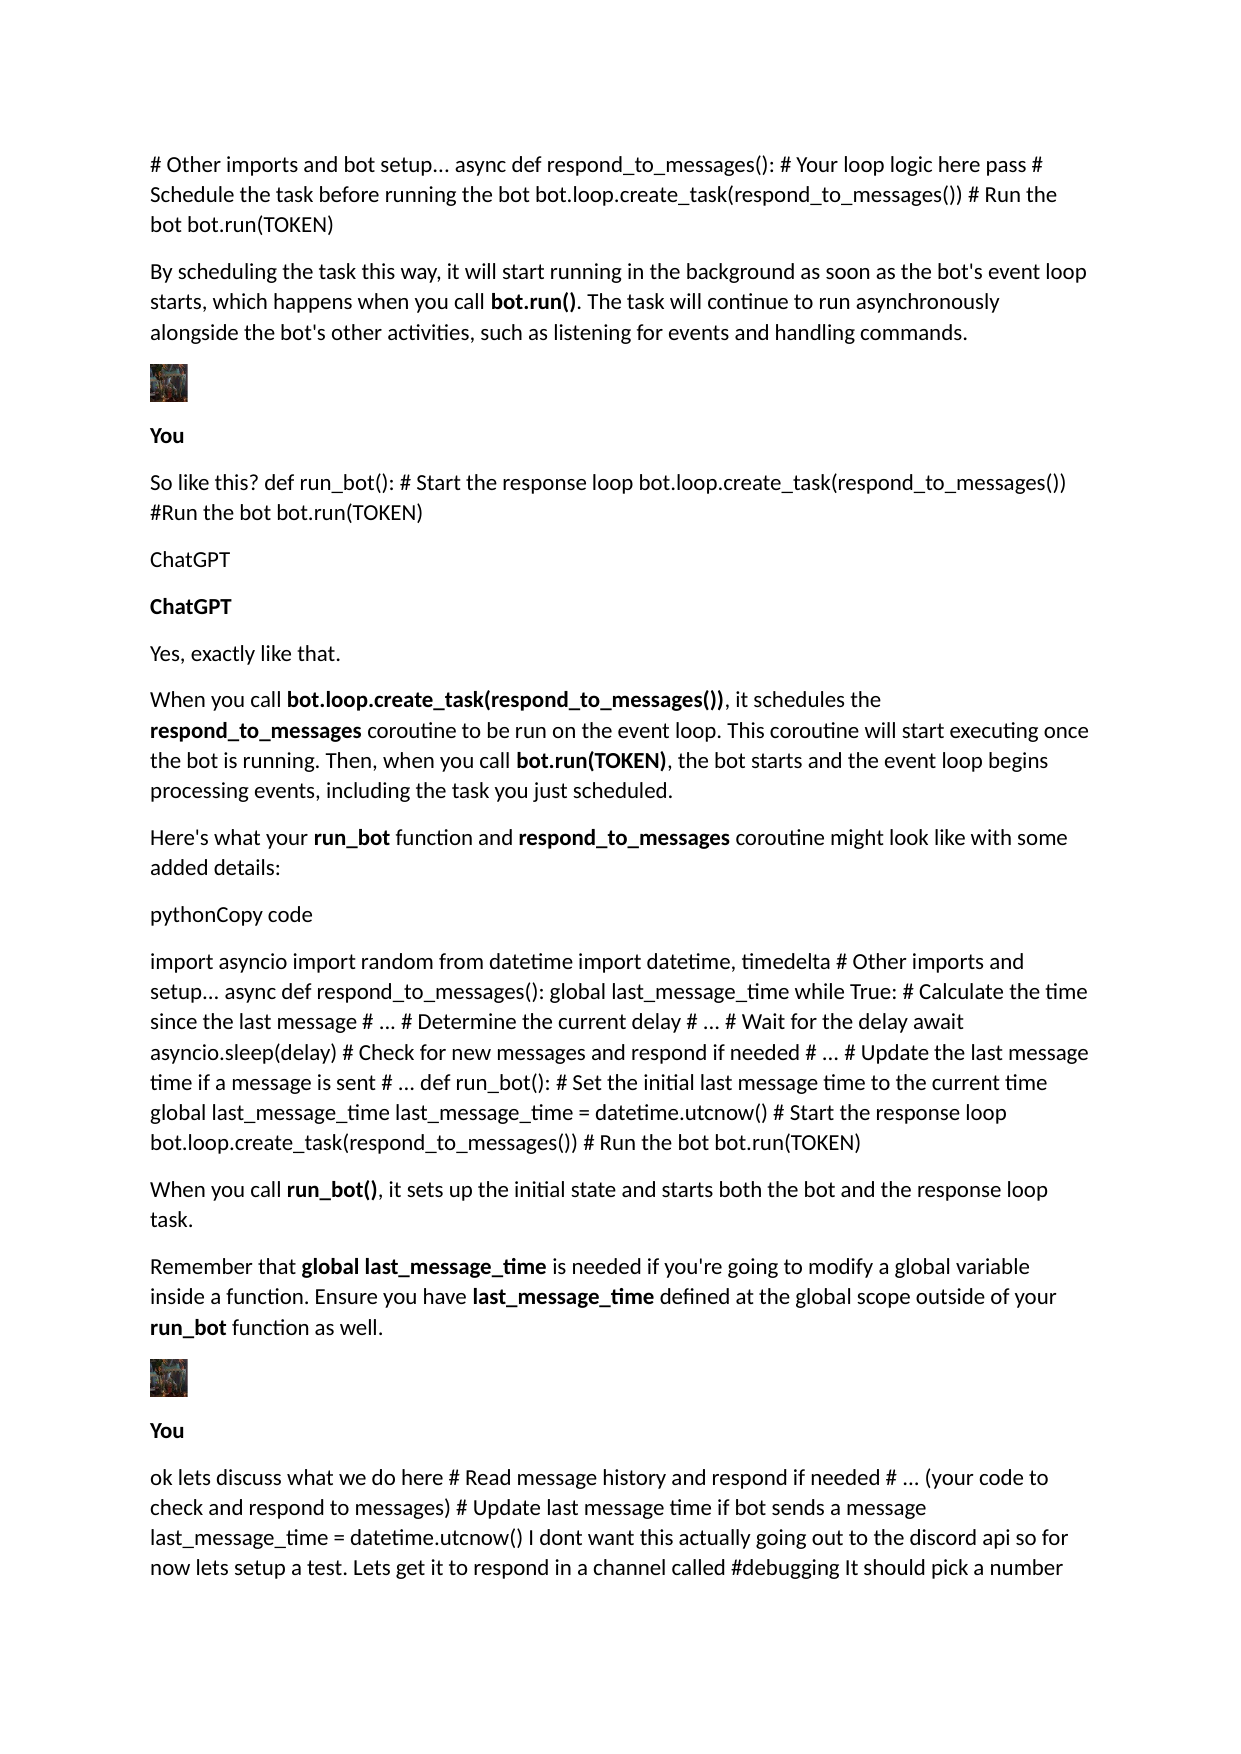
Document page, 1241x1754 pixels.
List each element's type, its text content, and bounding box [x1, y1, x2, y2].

text # Other imports and bot setup... async def respond_to_messages(): # Your loop logic here pass # Schedule the task before running the bot bot.loop.create_task(respond_to_messages()) # Run the bot bot.run(TOKEN) [150, 150, 1090, 238]
text pythonCopy code [150, 900, 1090, 928]
text Remember that global last_message_time is needed if you're going to modify a global variable inside a function. Ensure you have last_message_time defined at the global scope outside of your run_bot function as well. [150, 1252, 1090, 1341]
picture [150, 364, 188, 402]
text You [150, 1416, 1090, 1444]
text Here's what your run_bot function and respond_to_messages coroutine might look like with some added details: [150, 823, 1090, 881]
text When you call run_bot(), it sets up the initial state and starts both the bot and the response loop task. [150, 1175, 1090, 1233]
text ChatGPT [150, 592, 1090, 620]
text So like this? def run_bot(): # Start the response loop bot.loop.create_task(respond_to_messages()) #Run the bot bot.run(TOKEN) [150, 468, 1090, 526]
text import asyncio import random from datetime import datetime, timedelta # Other imports and setup... async def respond_to_messages(): global last_message_time while True: # Calculate the time since the last message # ... # Determine the current delay # ... # Wait for the delay await asyncio.sleep(delay) # Check for new messages and respond if needed # ... # Update the last message time if a message is sent # ... def run_bot(): # Set the initial last message time to the current time global last_message_time last_message_time = datetime.utcnow() # Start the response loop bot.loop.create_task(respond_to_messages()) # Run the bot bot.run(TOKEN) [150, 947, 1090, 1156]
text You [150, 421, 1090, 449]
text By scheduling the task this way, it will start running in the background as soon as the bot's event loop starts, which happens when you call bot.run(). The task will continue to run asynchronously alongside the bot's other activities, such as listening for events and handling commands. [150, 257, 1090, 346]
text When you call bot.loop.create_task(respond_to_messages()), it schedules the respond_to_messages coroutine to be run on the event loop. This coroutine will start executing once the bot is running. Then, when you call bot.run(TOKEN), the bot starts and the event loop begins processing events, including the task you just scheduled. [150, 686, 1090, 804]
text Yes, exactly like that. [150, 639, 1090, 667]
text ChatGPT [150, 545, 1090, 573]
picture [150, 1359, 188, 1397]
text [150, 1463, 1090, 1581]
